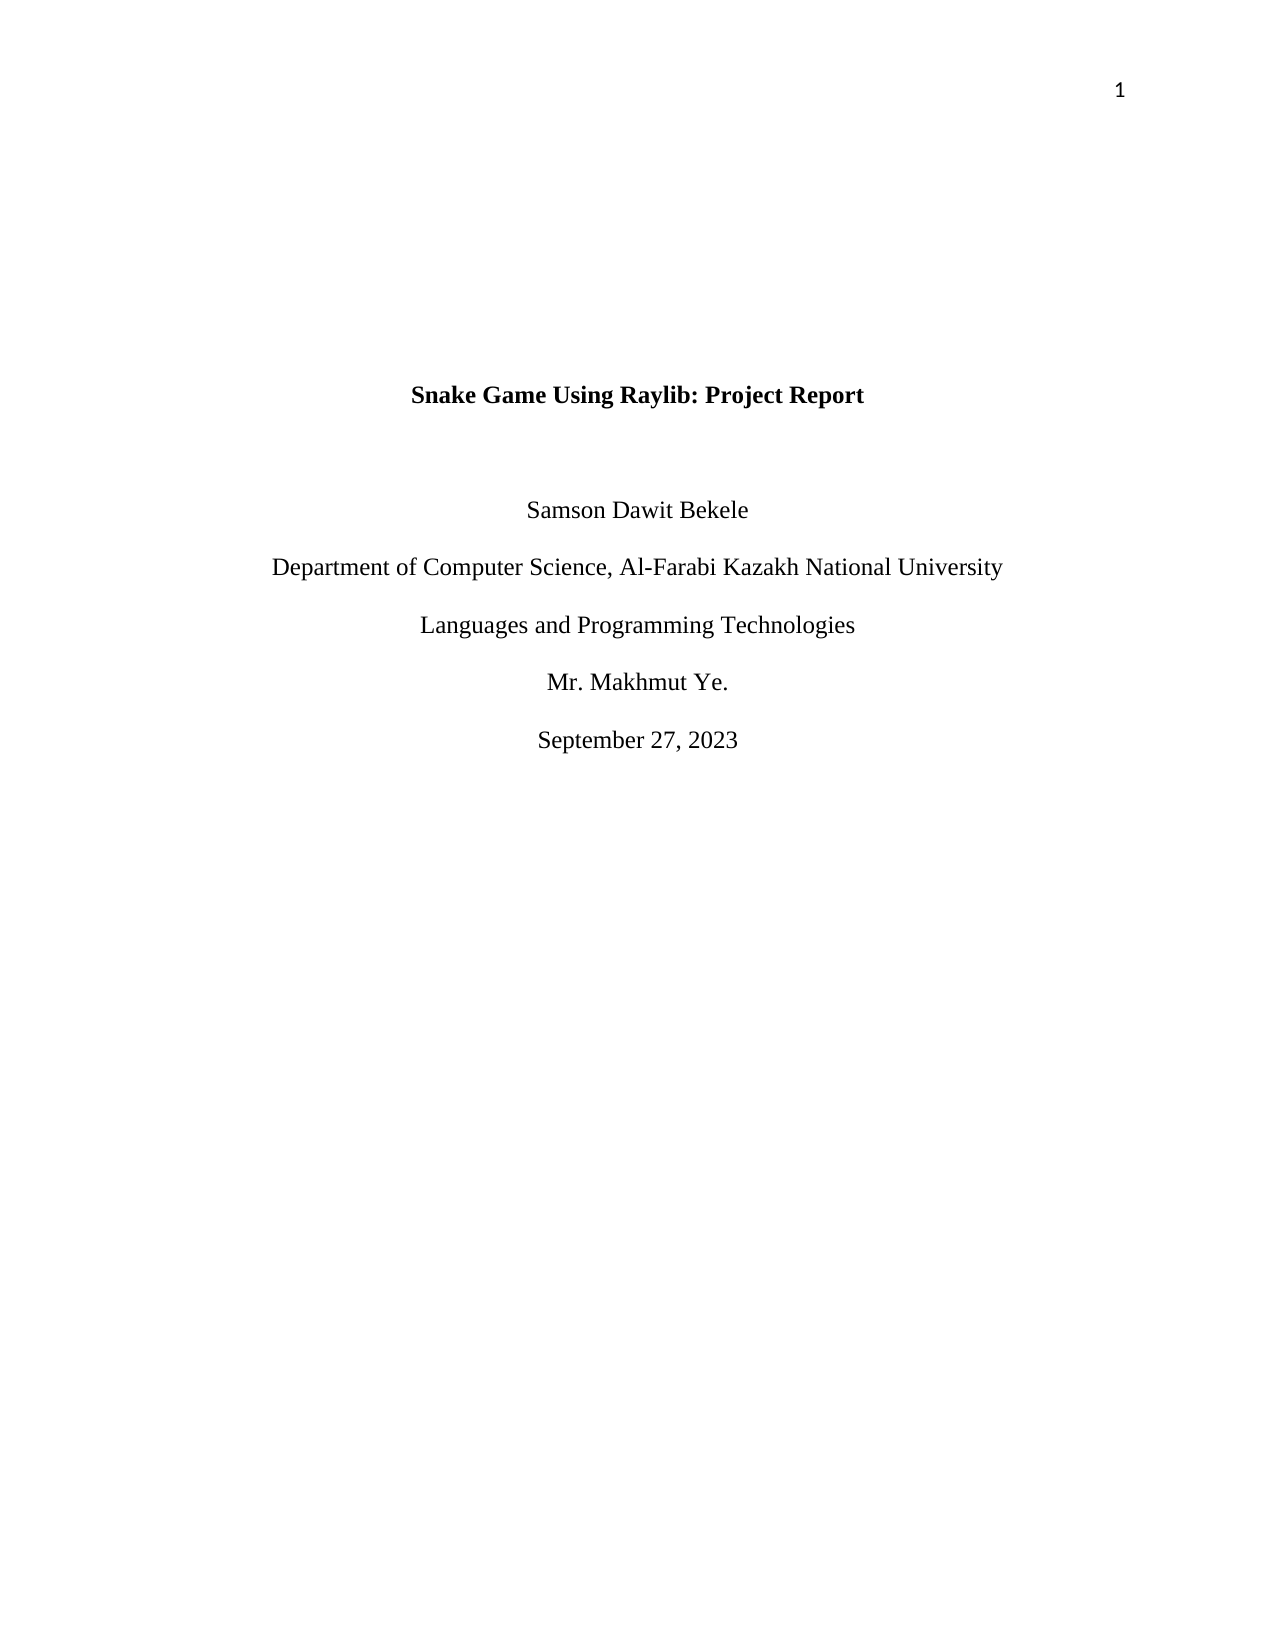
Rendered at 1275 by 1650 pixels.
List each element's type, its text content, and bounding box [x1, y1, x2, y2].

text Samson Dawit Bekele [150, 495, 1125, 524]
text Department of Computer Science, Al-Farabi Kazakh National University [150, 552, 1125, 581]
text Snake Game Using Raylib: Project Report [150, 380, 1125, 409]
text September 27, 2023 [150, 725, 1125, 754]
text Mr. Makhmut Ye. [150, 667, 1125, 696]
text Languages and Programming Technologies [150, 610, 1125, 639]
